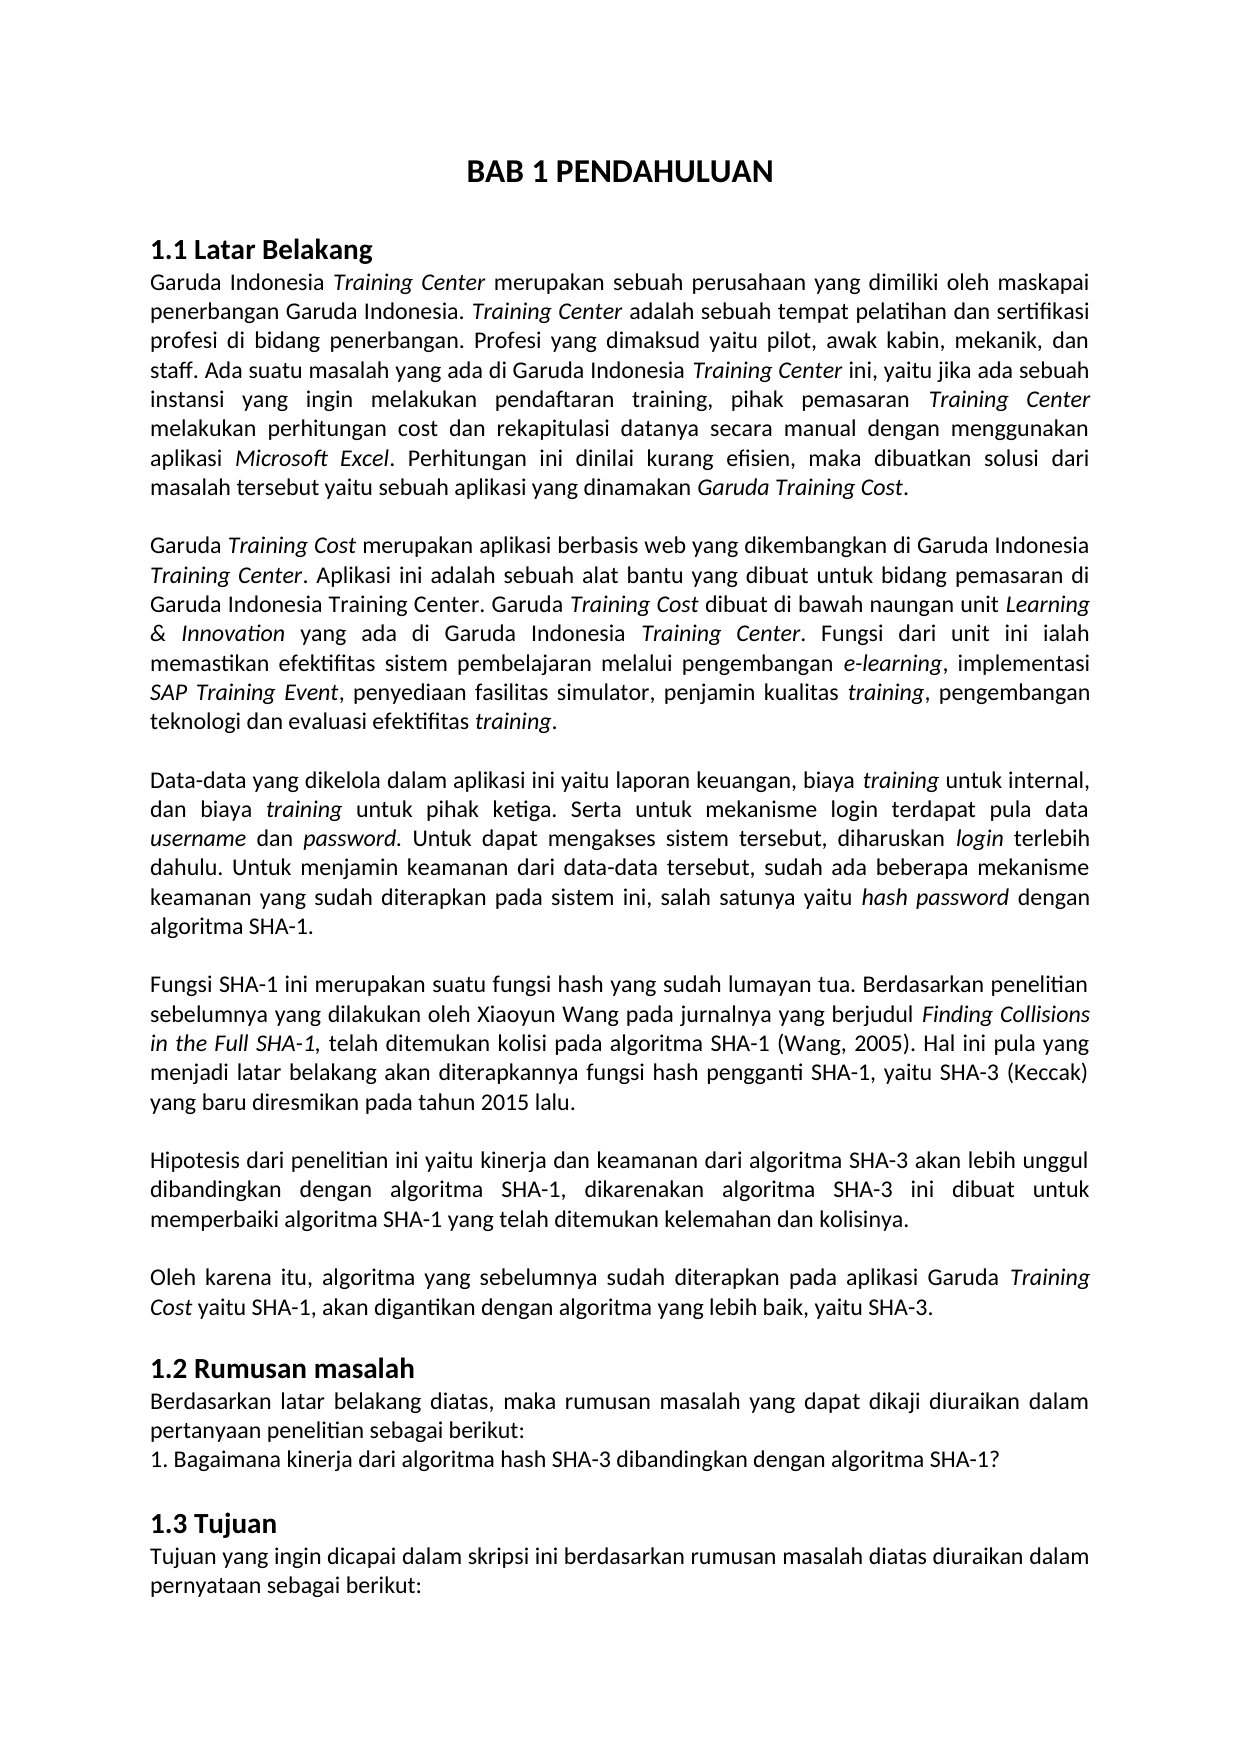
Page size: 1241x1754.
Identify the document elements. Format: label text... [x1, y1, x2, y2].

text BAB 1 PENDAHULUAN [150, 150, 1090, 191]
text 1.3 Tujuan [150, 1506, 1090, 1541]
text Oleh karena itu, algoritma yang sebelumnya sudah diterapkan pada aplikasi Garuda Training Cost yaitu SHA-1, akan digantikan dengan algoritma yang lebih baik, yaitu SHA-3. [150, 1262, 1090, 1321]
text Tujuan yang ingin dicapai dalam skripsi ini berdasarkan rumusan masalah diatas diuraikan dalam pernyataan sebagai berikut: [150, 1541, 1090, 1600]
text Hipotesis dari penelitian ini yaitu kinerja dan keamanan dari algoritma SHA-3 akan lebih unggul dibandingkan dengan algoritma SHA-1, dikarenakan algoritma SHA-3 ini dibuat untuk memperbaiki algoritma SHA-1 yang telah ditemukan kelemahan dan kolisinya. [150, 1145, 1090, 1233]
text 1.2 Rumusan masalah [150, 1350, 1090, 1386]
text Garuda Indonesia Training Center merupakan sebuah perusahaan yang dimiliki oleh maskapai penerbangan Garuda Indonesia. Training Center adalah sebuah tempat pelatihan dan sertifikasi profesi di bidang penerbangan. Profesi yang dimaksud yaitu pilot, awak kabin, mekanik, dan staff. Ada suatu masalah yang ada di Garuda Indonesia Training Center ini, yaitu jika ada sebuah instansi yang ingin melakukan pendaftaran training, pihak pemasaran Training Center melakukan perhitungan cost dan rekapitulasi datanya secara manual dengan menggunakan aplikasi Microsoft Excel. Perhitungan ini dinilai kurang efisien, maka dibuatkan solusi dari masalah tersebut yaitu sebuah aplikasi yang dinamakan Garuda Training Cost. [150, 267, 1090, 501]
text 1.1 Latar Belakang [150, 231, 1090, 267]
text Data-data yang dikelola dalam aplikasi ini yaitu laporan keuangan, biaya training untuk internal, dan biaya training untuk pihak ketiga. Serta untuk mekanisme login terdapat pula data username dan password. Untuk dapat mengakses sistem tersebut, diharuskan login terlebih dahulu. Untuk menjamin keamanan dari data-data tersebut, sudah ada beberapa mekanisme keamanan yang sudah diterapkan pada sistem ini, salah satunya yaitu hash password dengan algoritma SHA-1. [150, 765, 1090, 940]
text Berdasarkan latar belakang diatas, maka rumusan masalah yang dapat dikaji diuraikan dalam pertanyaan penelitian sebagai berikut: [150, 1386, 1090, 1444]
text Fungsi SHA-1 ini merupakan suatu fungsi hash yang sudah lumayan tua. Berdasarkan penelitian sebelumnya yang dilakukan oleh Xiaoyun Wang pada jurnalnya yang berjudul Finding Collisions in the Full SHA-1, telah ditemukan kolisi pada algoritma SHA-1 (Wang, 2005). Hal ini pula yang menjadi latar belakang akan diterapkannya fungsi hash pengganti SHA-1, yaitu SHA-3 (Keccak) yang baru diresmikan pada tahun 2015 lalu. [150, 969, 1090, 1116]
text Garuda Training Cost merupakan aplikasi berbasis web yang dikembangkan di Garuda Indonesia Training Center. Aplikasi ini adalah sebuah alat bantu yang dibuat untuk bidang pemasaran di Garuda Indonesia Training Center. Garuda Training Cost dibuat di bawah naungan unit Learning & Innovation yang ada di Garuda Indonesia Training Center. Fungsi dari unit ini ialah memastikan efektifitas sistem pembelajaran melalui pengembangan e-learning, implementasi SAP Training Event, penyediaan fasilitas simulator, penjamin kualitas training, pengembangan teknologi dan evaluasi efektifitas training. [150, 531, 1090, 735]
text 1. Bagaimana kinerja dari algoritma hash SHA-3 dibandingkan dengan algoritma SHA-1? [150, 1444, 1090, 1473]
